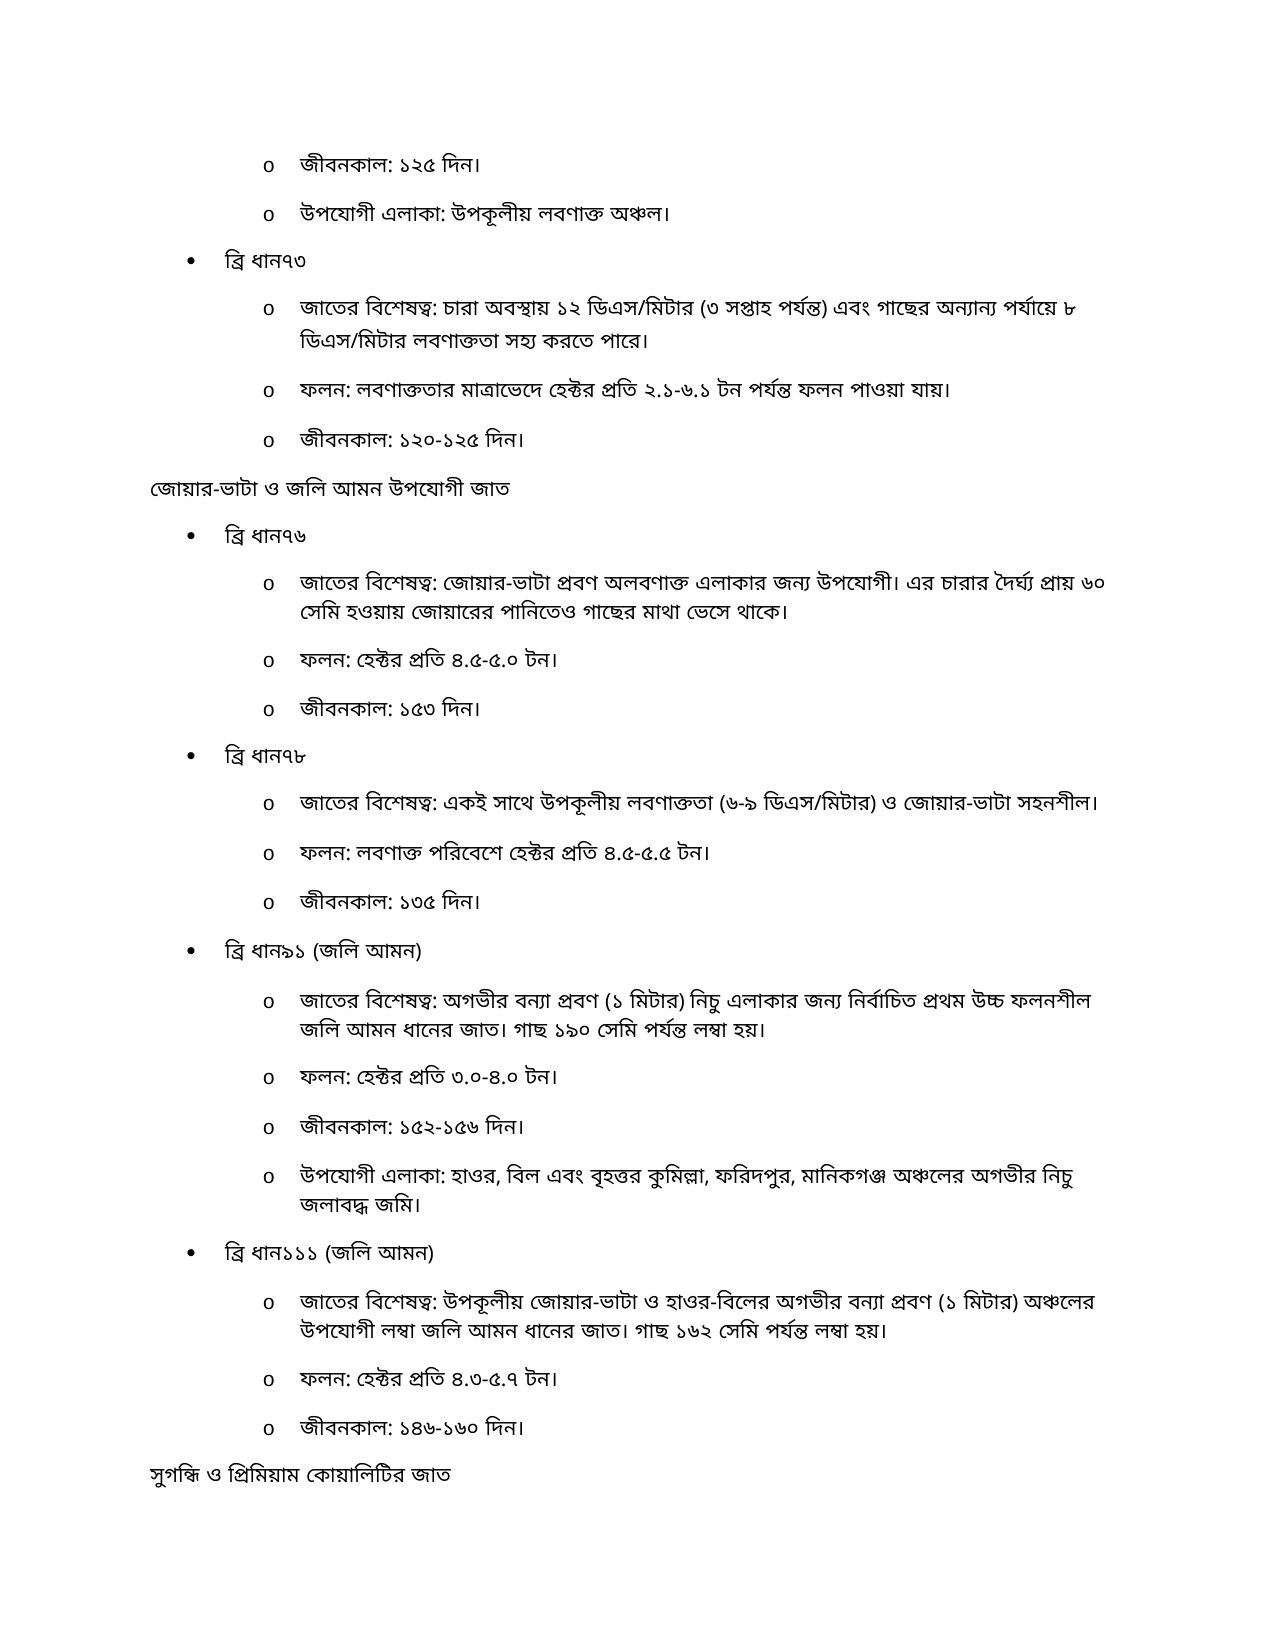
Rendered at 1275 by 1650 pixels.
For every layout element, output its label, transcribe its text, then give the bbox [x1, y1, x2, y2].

list উপযোগী এলাকা: হাওর, বিল এবং বৃহত্তর কুমিল্লা, ফরিদপুর, মানিকগঞ্জ অঞ্চলের অগভীর নিচু জলাবদ্ধ জমি। [262, 1161, 1125, 1218]
list উপযোগী এলাকা: উপকূলীয় লবণাক্ত অঞ্চল। [262, 199, 1125, 228]
list ফলন: হেক্টর প্রতি ৩.০-৪.০ টন। [262, 1062, 1125, 1091]
list জাতের বিশেষত্ব: অগভীর বন্যা প্রবণ (১ মিটার) নিচু এলাকার জন্য নির্বাচিত প্রথম উচ্চ ফলনশীল জলি আমন ধানের জাত। গাছ ১৯০ সেমি পর্যন্ত লম্বা হয়। [262, 986, 1125, 1042]
text সুগন্ধি ও প্রিমিয়াম কোয়ালিটির জাত [150, 1463, 1125, 1487]
list জাতের বিশেষত্ব: একই সাথে উপকূলীয় লবণাক্ততা (৬-৯ ডিএস/মিটার) ও জোয়ার-ভাটা সহনশীল। [262, 788, 1125, 817]
list জীবনকাল: ১২০-১২৫ দিন। [262, 425, 1125, 453]
list ফলন: লবণাক্ততার মাত্রাভেদে হেক্টর প্রতি ২.১-৬.১ টন পর্যন্ত ফলন পাওয়া যায়। [262, 375, 1125, 404]
list ফলন: হেক্টর প্রতি ৪.৩-৫.৭ টন। [262, 1364, 1125, 1392]
list ফলন: লবণাক্ত পরিবেশে হেক্টর প্রতি ৪.৫-৫.৫ টন। [262, 838, 1125, 866]
list ব্রি ধান৭৮ [187, 744, 1125, 768]
list ব্রি ধান১১১ (জলি আমন) [187, 1238, 1125, 1266]
list জীবনকাল: ১৫২-১৫৬ দিন। [262, 1112, 1125, 1140]
list জীবনকাল: ১৪৬-১৬০ দিন। [262, 1413, 1125, 1442]
list জীবনকাল: ১৩৫ দিন। [262, 887, 1125, 916]
list জীবনকাল: ১৫৩ দিন। [262, 694, 1125, 723]
list ব্রি ধান৭৩ [187, 249, 1125, 273]
list জাতের বিশেষত্ব: চারা অবস্থায় ১২ ডিএস/মিটার (৩ সপ্তাহ পর্যন্ত) এবং গাছের অন্যান্য পর্যায়ে ৮ ডিএস/মিটার লবণাক্ততা সহ্য করতে পারে। [262, 293, 1125, 354]
list জীবনকাল: ১২৫ দিন। [262, 150, 1125, 178]
list ব্রি ধান৯১ (জলি আমন) [187, 937, 1125, 965]
list জাতের বিশেষত্ব: জোয়ার-ভাটা প্রবণ অলবণাক্ত এলাকার জন্য উপযোগী। এর চারার দৈর্ঘ্য প্রায় ৬০ সেমি হওয়ায় জোয়ারের পানিতেও গাছের মাথা ভেসে থাকে। [262, 568, 1125, 624]
list ফলন: হেক্টর প্রতি ৪.৫-৫.০ টন। [262, 645, 1125, 673]
text জোয়ার-ভাটা ও জলি আমন উপযোগী জাত [150, 474, 1125, 503]
list জাতের বিশেষত্ব: উপকূলীয় জোয়ার-ভাটা ও হাওর-বিলের অগভীর বন্যা প্রবণ (১ মিটার) অঞ্চলের উপযোগী লম্বা জলি আমন ধানের জাত। গাছ ১৬২ সেমি পর্যন্ত লম্বা হয়। [262, 1287, 1125, 1343]
list ব্রি ধান৭৬ [187, 524, 1125, 548]
